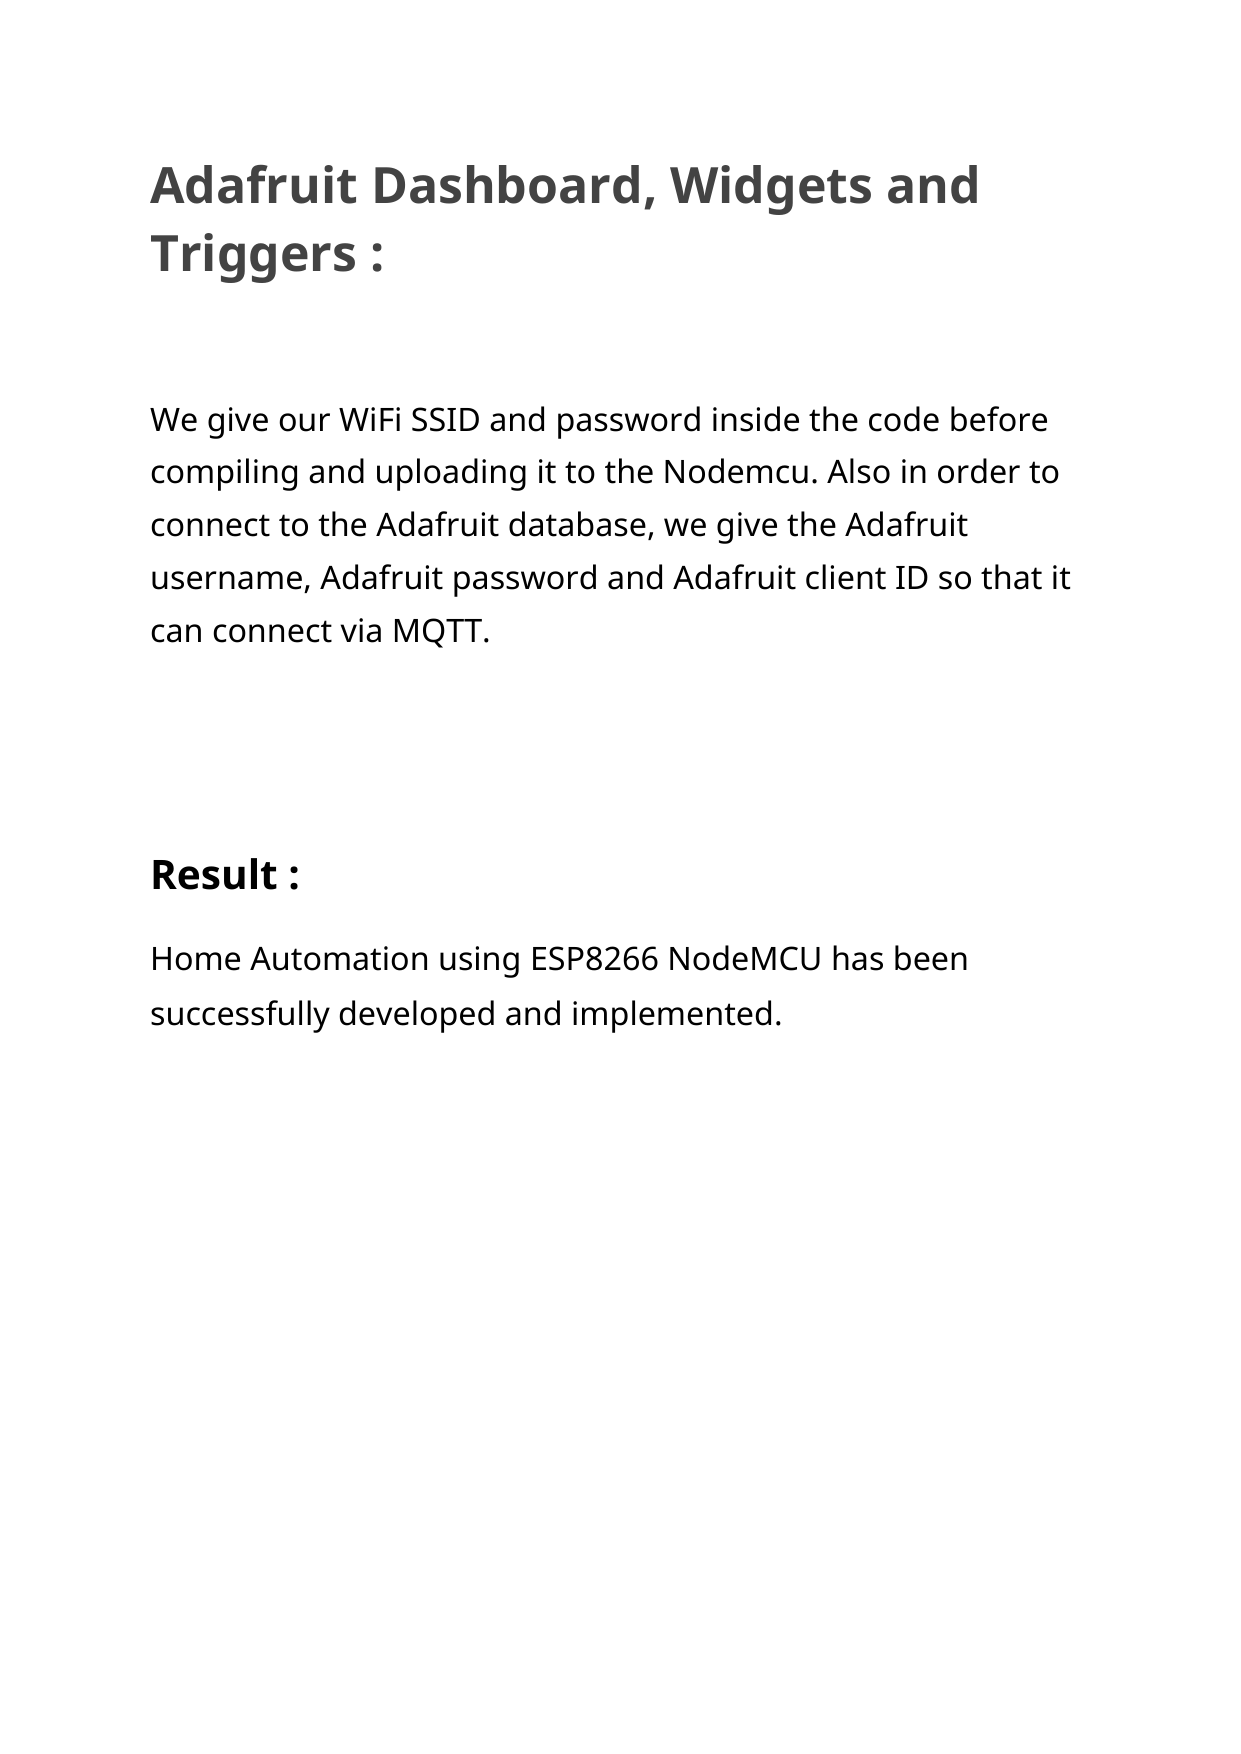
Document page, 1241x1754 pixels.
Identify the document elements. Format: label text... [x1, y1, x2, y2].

text Result : [150, 841, 1090, 901]
text Home Automation using ESP8266 NodeMCU has been successfully developed and implemented. [150, 926, 1090, 1034]
text Adafruit Dashboard, Widgets and Triggers : [384, 150, 1090, 286]
text We give our WiFi SSID and password inside the code before compiling and uploading it to the Nodemcu. Also in order to connect to the Adafruit database, we give the Adafruit username, Adafruit password and Adafruit client ID so that it can connect via MQTT. [150, 397, 1090, 651]
